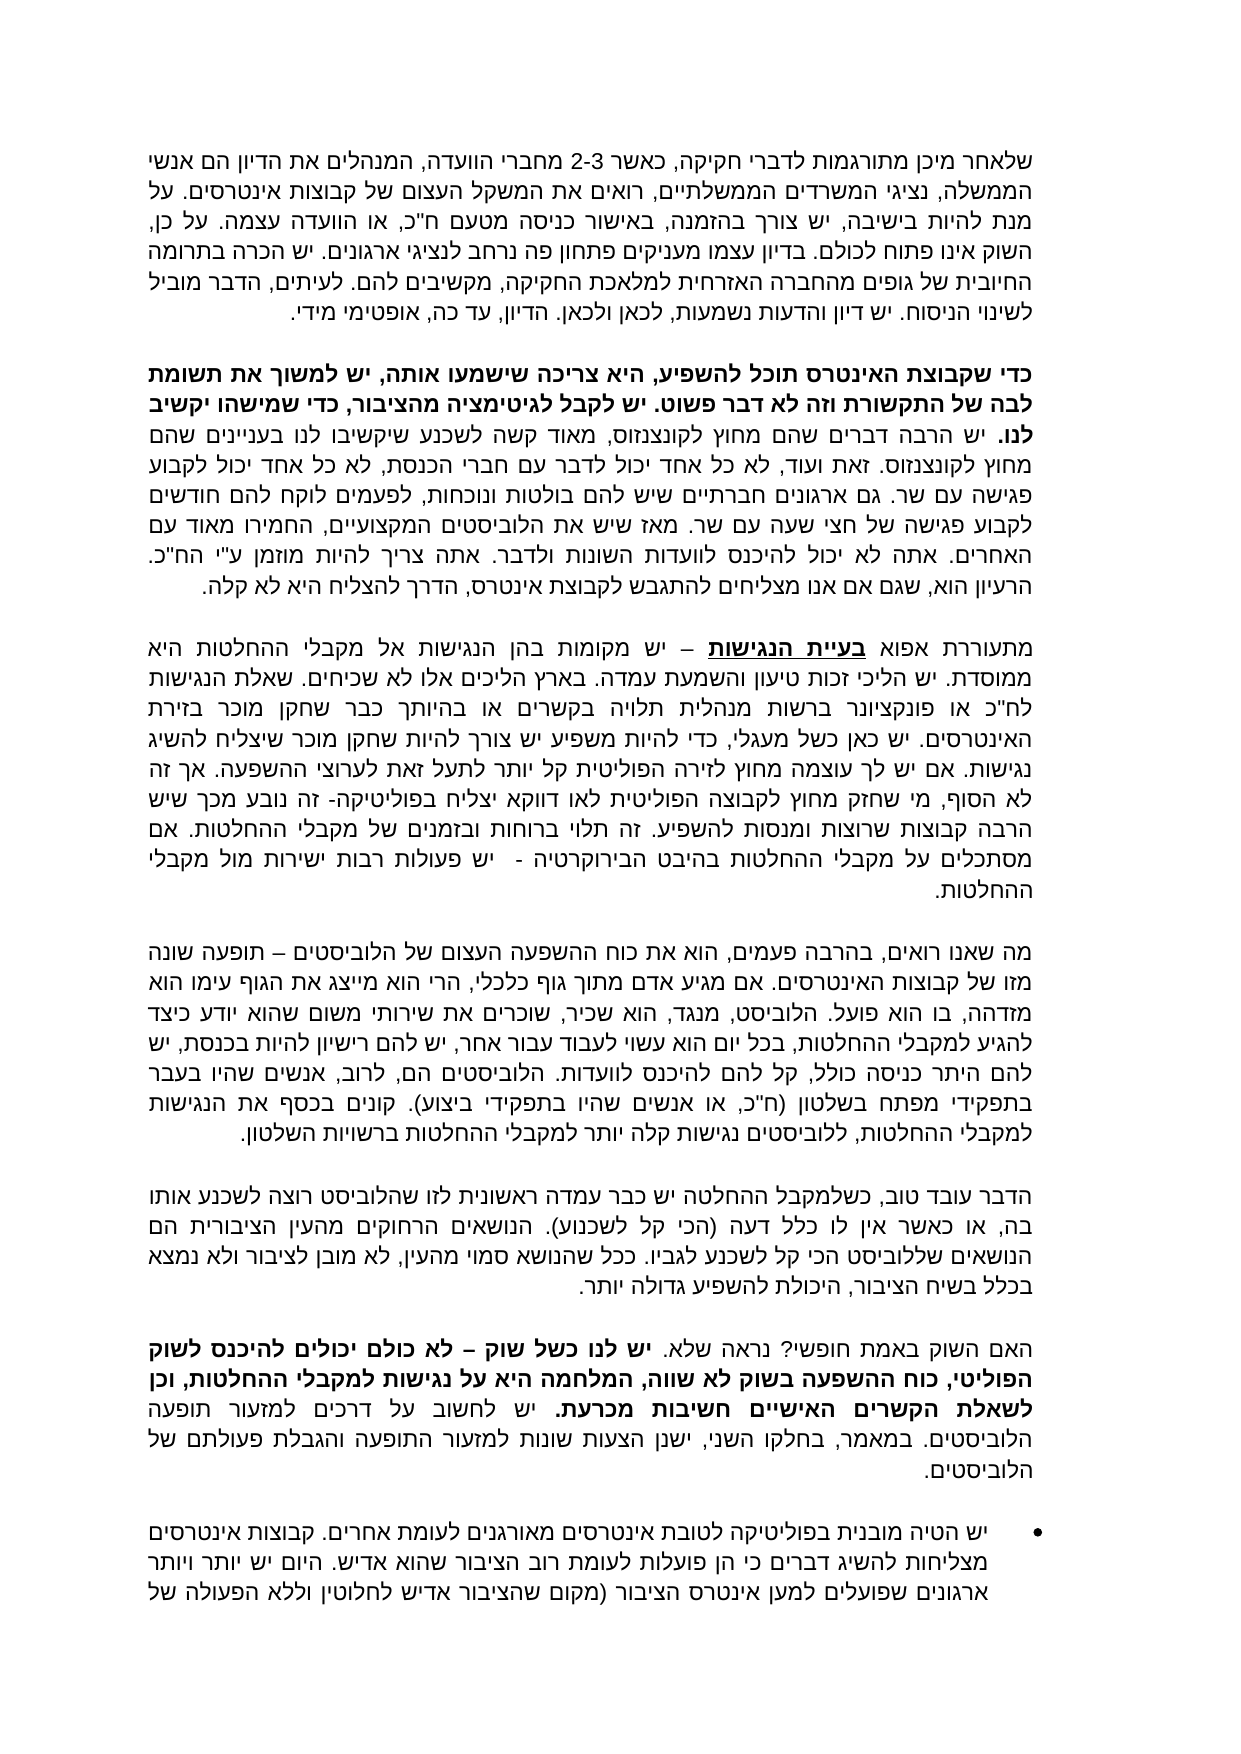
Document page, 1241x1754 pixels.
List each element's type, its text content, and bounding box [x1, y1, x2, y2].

list מה שאנו רואים, בהרבה פעמים, הוא את כוח ההשפעה העצום של הלוביסטים – תופעה שונה מזו של קבוצות האינטרסים. אם מגיע אדם מתוך גוף כלכלי, הרי הוא מייצג את הגוף עימו הוא מזדהה, בו הוא פועל. הלוביסט, מנגד, הוא שכיר, שוכרים את שירותי משום שהוא יודע כיצד להגיע למקבלי ההחלטות, בכל יום הוא עשוי לעבוד עבור אחר, יש להם רישיון להיות בכנסת, יש להם היתר כניסה כולל, קל להם להיכנס לוועדות. הלוביסטים הם, לרוב, אנשים שהיו בעבר בתפקידי מפתח בשלטון (ח"כ, או אנשים שהיו בתפקידי ביצוע). קונים בכסף את הנגישות למקבלי ההחלטות, ללוביסטים נגישות קלה יותר למקבלי ההחלטות ברשויות השלטון. [148, 939, 1034, 1147]
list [148, 148, 1034, 325]
list הדבר עובד טוב, כשלמקבל ההחלטה יש כבר עמדה ראשונית לזו שהלוביסט רוצה לשכנע אותו בה, או כאשר אין לו כלל דעה (הכי קל לשכנוע). הנושאים הרחוקים מהעין הציבורית הם הנושאים שללוביסט הכי קל לשכנע לגביו. ככל שהנושא סמוי מהעין, לא מובן לציבור ולא נמצא בכלל בשיח הציבור, היכולת להשפיע גדולה יותר. [148, 1183, 1034, 1300]
list האם השוק באמת חופשי? נראה שלא. יש לנו כשל שוק – לא כולם יכולים להיכנס לשוק הפוליטי, כוח ההשפעה בשוק לא שווה, המלחמה היא על נגישות למקבלי ההחלטות, וכן לשאלת הקשרים האישיים חשיבות מכרעת. יש לחשוב על דרכים למזעור תופעה הלוביסטים. במאמר, בחלקו השני, ישנן הצעות שונות למזעור התופעה והגבלת פעולתם של הלוביסטים. [148, 1336, 1034, 1483]
list מתעוררת אפוא בעיית הנגישות – יש מקומות בהן הנגישות אל מקבלי ההחלטות היא ממוסדת. יש הליכי זכות טיעון והשמעת עמדה. בארץ הליכים אלו לא שכיחים. שאלת הנגישות לח"כ או פונקציונר ברשות מנהלית תלויה בקשרים או בהיותך כבר שחקן מוכר בזירת האינטרסים. יש כאן כשל מעגלי, כדי להיות משפיע יש צורך להיות שחקן מוכר שיצליח להשיג נגישות. אם יש לך עוצמה מחוץ לזירה הפוליטית קל יותר לתעל זאת לערוצי ההשפעה. אך זה לא הסוף, מי שחזק מחוץ לקבוצה הפוליטית לאו דווקא יצליח בפוליטיקה- זה נובע מכך שיש הרבה קבוצות שרוצות ומנסות להשפיע. זה תלוי ברוחות ובזמנים של מקבלי ההחלטות. אם מסתכלים על מקבלי ההחלטות בהיבט הבירוקרטיה - יש פעולות רבות ישירות מול מקבלי ההחלטות. [148, 635, 1034, 903]
list כדי שקבוצת האינטרס תוכל להשפיע, היא צריכה שישמעו אותה, יש למשוך את תשומת לבה של התקשורת וזה לא דבר פשוט. יש לקבל לגיטימציה מהציבור, כדי שמישהו יקשיב לנו. יש הרבה דברים שהם מחוץ לקונצנזוס, מאוד קשה לשכנע שיקשיבו לנו בעניינים שהם מחוץ לקונצנזוס. זאת ועוד, לא כל אחד יכול לדבר עם חברי הכנסת, לא כל אחד יכול לקבוע פגישה עם שר. גם ארגונים חברתיים שיש להם בולטות ונוכחות, לפעמים לוקח להם חודשים לקבוע פגישה של חצי שעה עם שר. מאז שיש את הלוביסטים המקצועיים, החמירו מאוד עם האחרים. אתה לא יכול להיכנס לוועדות השונות ולדבר. אתה צריך להיות מוזמן ע"י הח"כ. הרעיון הוא, שגם אם אנו מצליחים להתגבש לקבוצת אינטרס, הדרך להצליח היא לא קלה. [148, 361, 1034, 599]
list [148, 1519, 1034, 1606]
